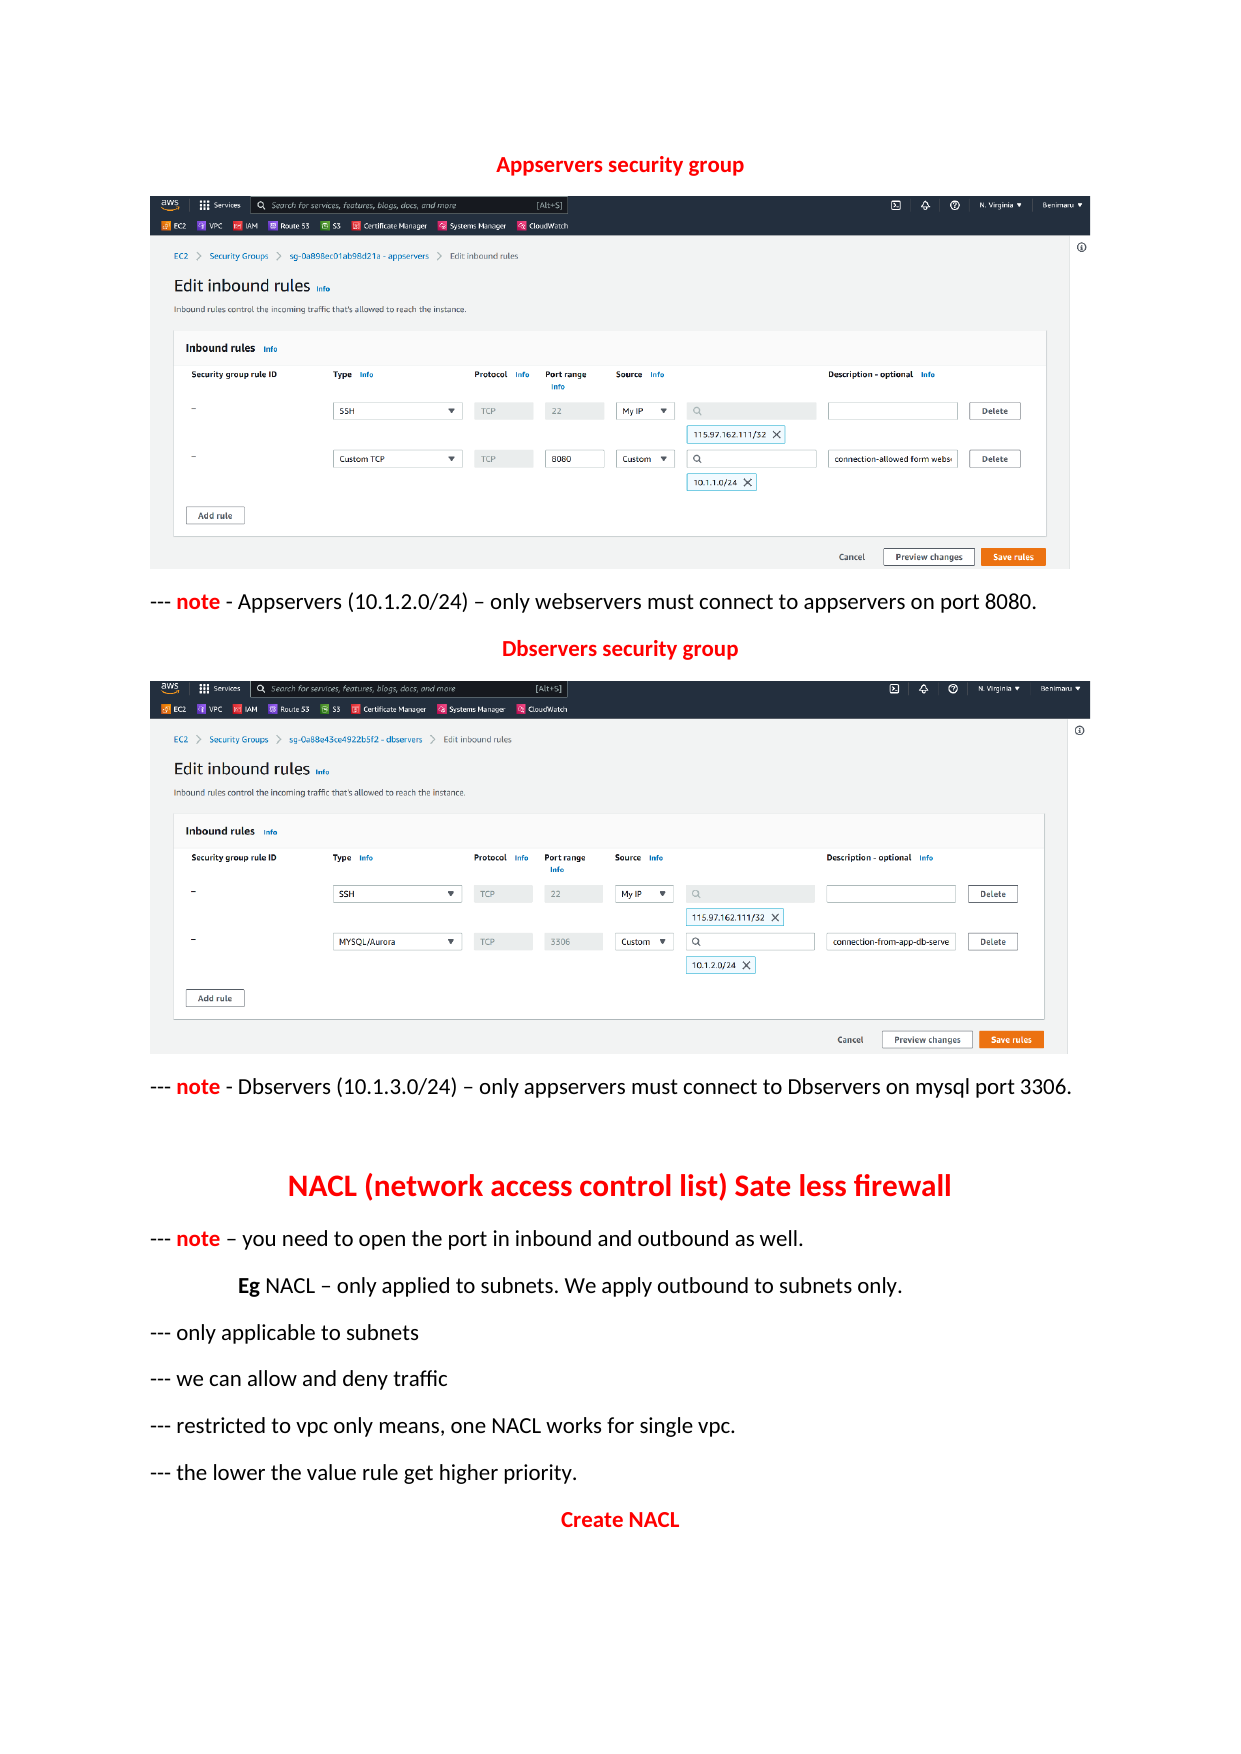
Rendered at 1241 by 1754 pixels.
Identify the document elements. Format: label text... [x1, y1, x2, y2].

text NACL (network access control list) Sate less firewall [150, 1166, 1090, 1204]
text --- we can allow and deny traffic [150, 1364, 1090, 1393]
text Eg NACL – only applied to subnets. We apply outbound to subnets only. [150, 1271, 1090, 1299]
picture [150, 196, 1091, 569]
text --- only applicable to subnets [150, 1318, 1090, 1346]
text --- note - Appservers (10.1.2.0/24) – only webservers must connect to appservers on port 8080. [150, 587, 1090, 615]
text --- the lower the value rule get higher priority. [150, 1458, 1090, 1486]
text --- note - Dbservers (10.1.3.0/24) – only appservers must connect to Dbservers on mysql port 3306. [150, 1072, 1090, 1100]
text --- note – you need to open the port in inbound and outbound as well. [150, 1224, 1090, 1252]
text Dbservers security group [150, 634, 1090, 662]
picture [150, 681, 1091, 1054]
text --- restricted to vpc only means, one NACL works for single vpc. [150, 1411, 1090, 1439]
text Create NACL [150, 1505, 1090, 1533]
text Appservers security group [150, 150, 1090, 178]
